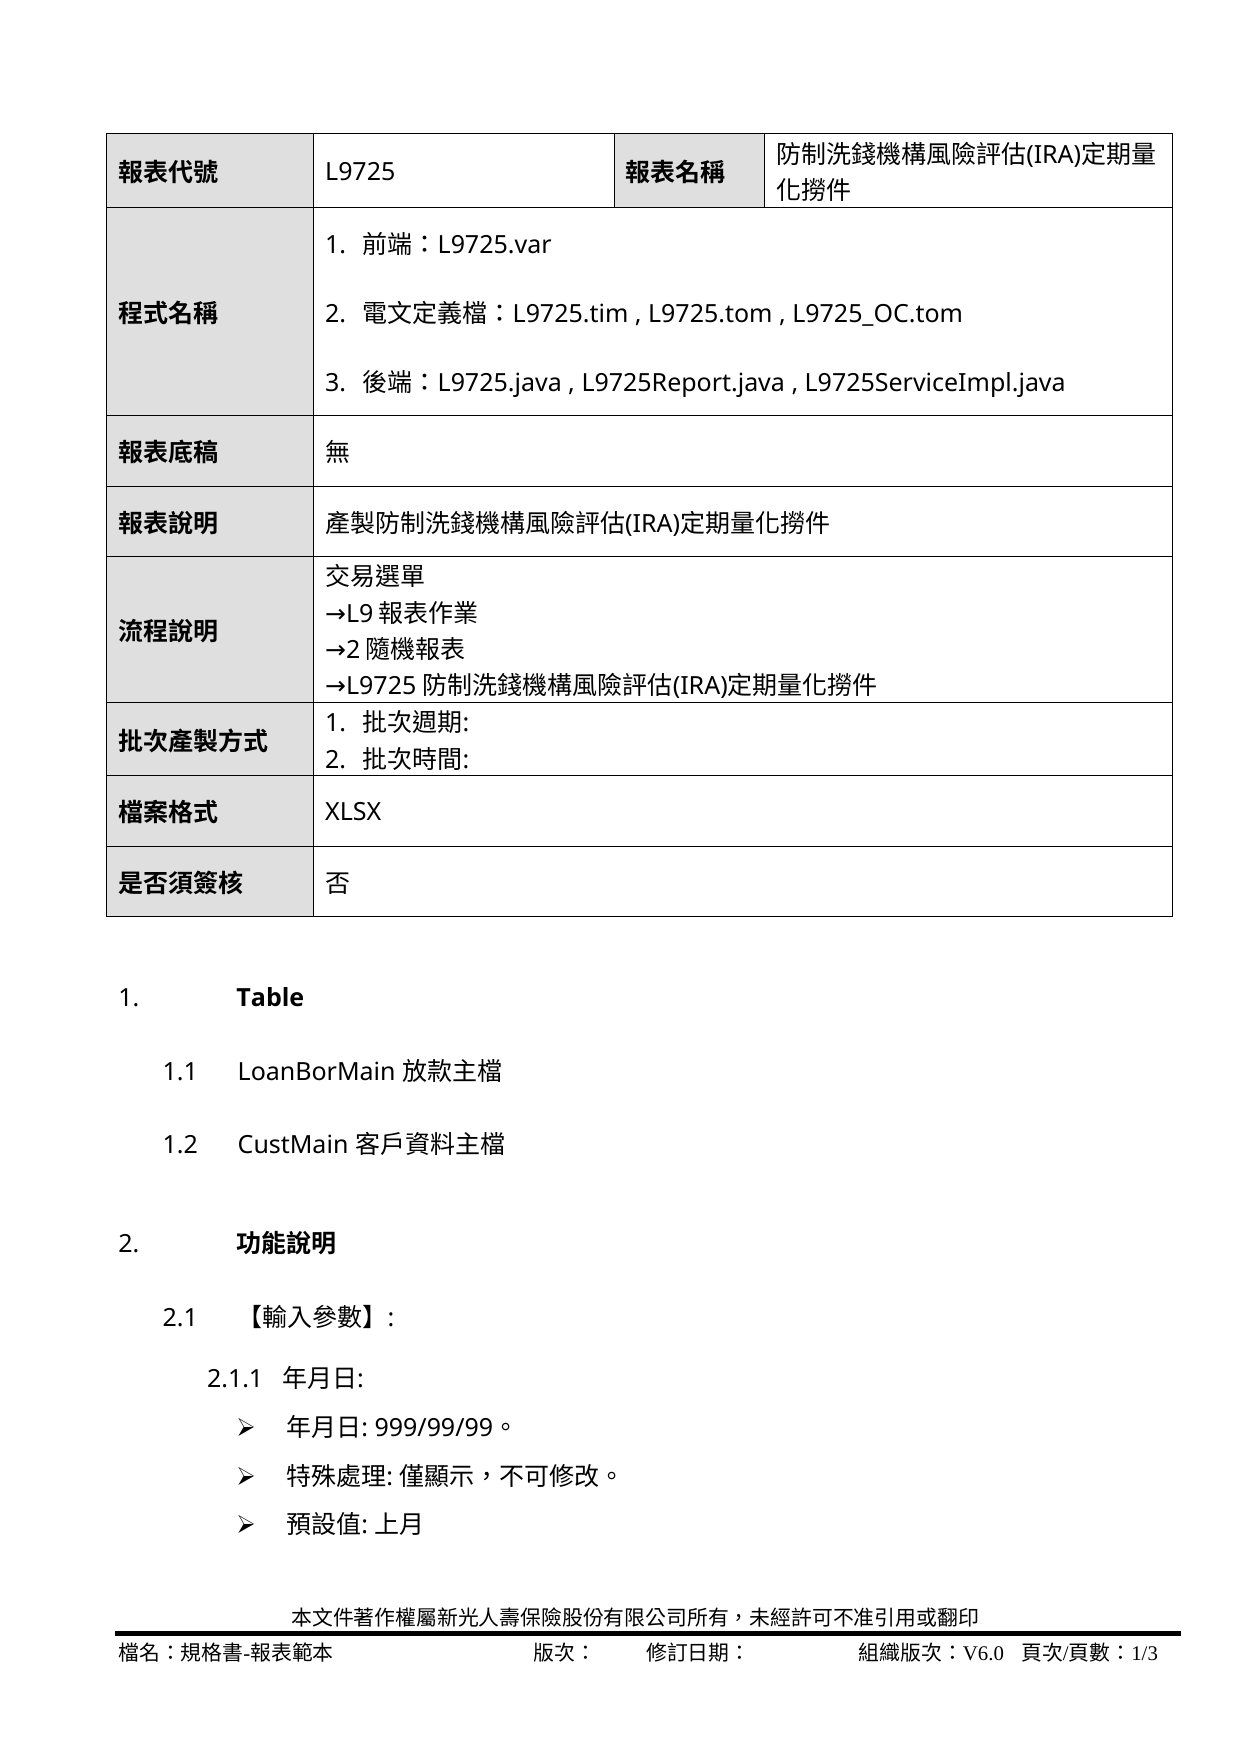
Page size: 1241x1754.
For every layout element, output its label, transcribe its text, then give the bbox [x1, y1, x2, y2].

list 預設值: 上月 [236, 1505, 1152, 1541]
subtitle 年月日: 999/99/99。 [236, 1407, 1152, 1443]
table_header 報表名稱 [615, 134, 764, 207]
table_cell 無 [314, 416, 1172, 486]
subtitle LoanBorMain 放款主檔 [162, 1051, 1152, 1087]
table_header 防制洗錢機構風險評估(IRA)定期量化撈件 [765, 134, 1172, 207]
table_cell 批次產製方式 [107, 703, 313, 775]
table_cell XLSX [314, 776, 1172, 846]
table_cell 流程說明 [107, 557, 313, 702]
table_cell 交易選單 →L9報表作業 →2隨機報表 →L9725 防制洗錢機構風險評估(IRA)定期量化撈件 [314, 557, 1172, 702]
table_cell 前端：L9725.var 電文定義檔：L9725.tim , L9725.tom , L9725_OC.tom 後端：L9725.java , L9725Report.java , L9725ServiceImpl.java [314, 208, 1172, 415]
table_cell 批次週期: 批次時間: [314, 703, 1172, 775]
subtitle 【輸入參數】: [162, 1297, 1152, 1333]
subtitle CustMain 客戶資料主檔 [162, 1125, 1152, 1161]
table_cell 程式名稱 [107, 208, 313, 415]
subtitle Table [118, 979, 1152, 1013]
table_header 報表代號 [107, 134, 313, 207]
subtitle 年月日: [207, 1358, 1152, 1395]
table_header L9725 [314, 134, 614, 207]
subtitle 功能說明 [118, 1223, 1152, 1260]
list 特殊處理: 僅顯示，不可修改。 [236, 1456, 1152, 1492]
table_cell 產製防制洗錢機構風險評估(IRA)定期量化撈件 [314, 487, 1172, 556]
table_cell 否 [314, 847, 1172, 916]
table_cell 報表底稿 [107, 416, 313, 486]
table_cell 檔案格式 [107, 776, 313, 846]
table_cell 報表說明 [107, 487, 313, 556]
table_cell 是否須簽核 [107, 847, 313, 916]
